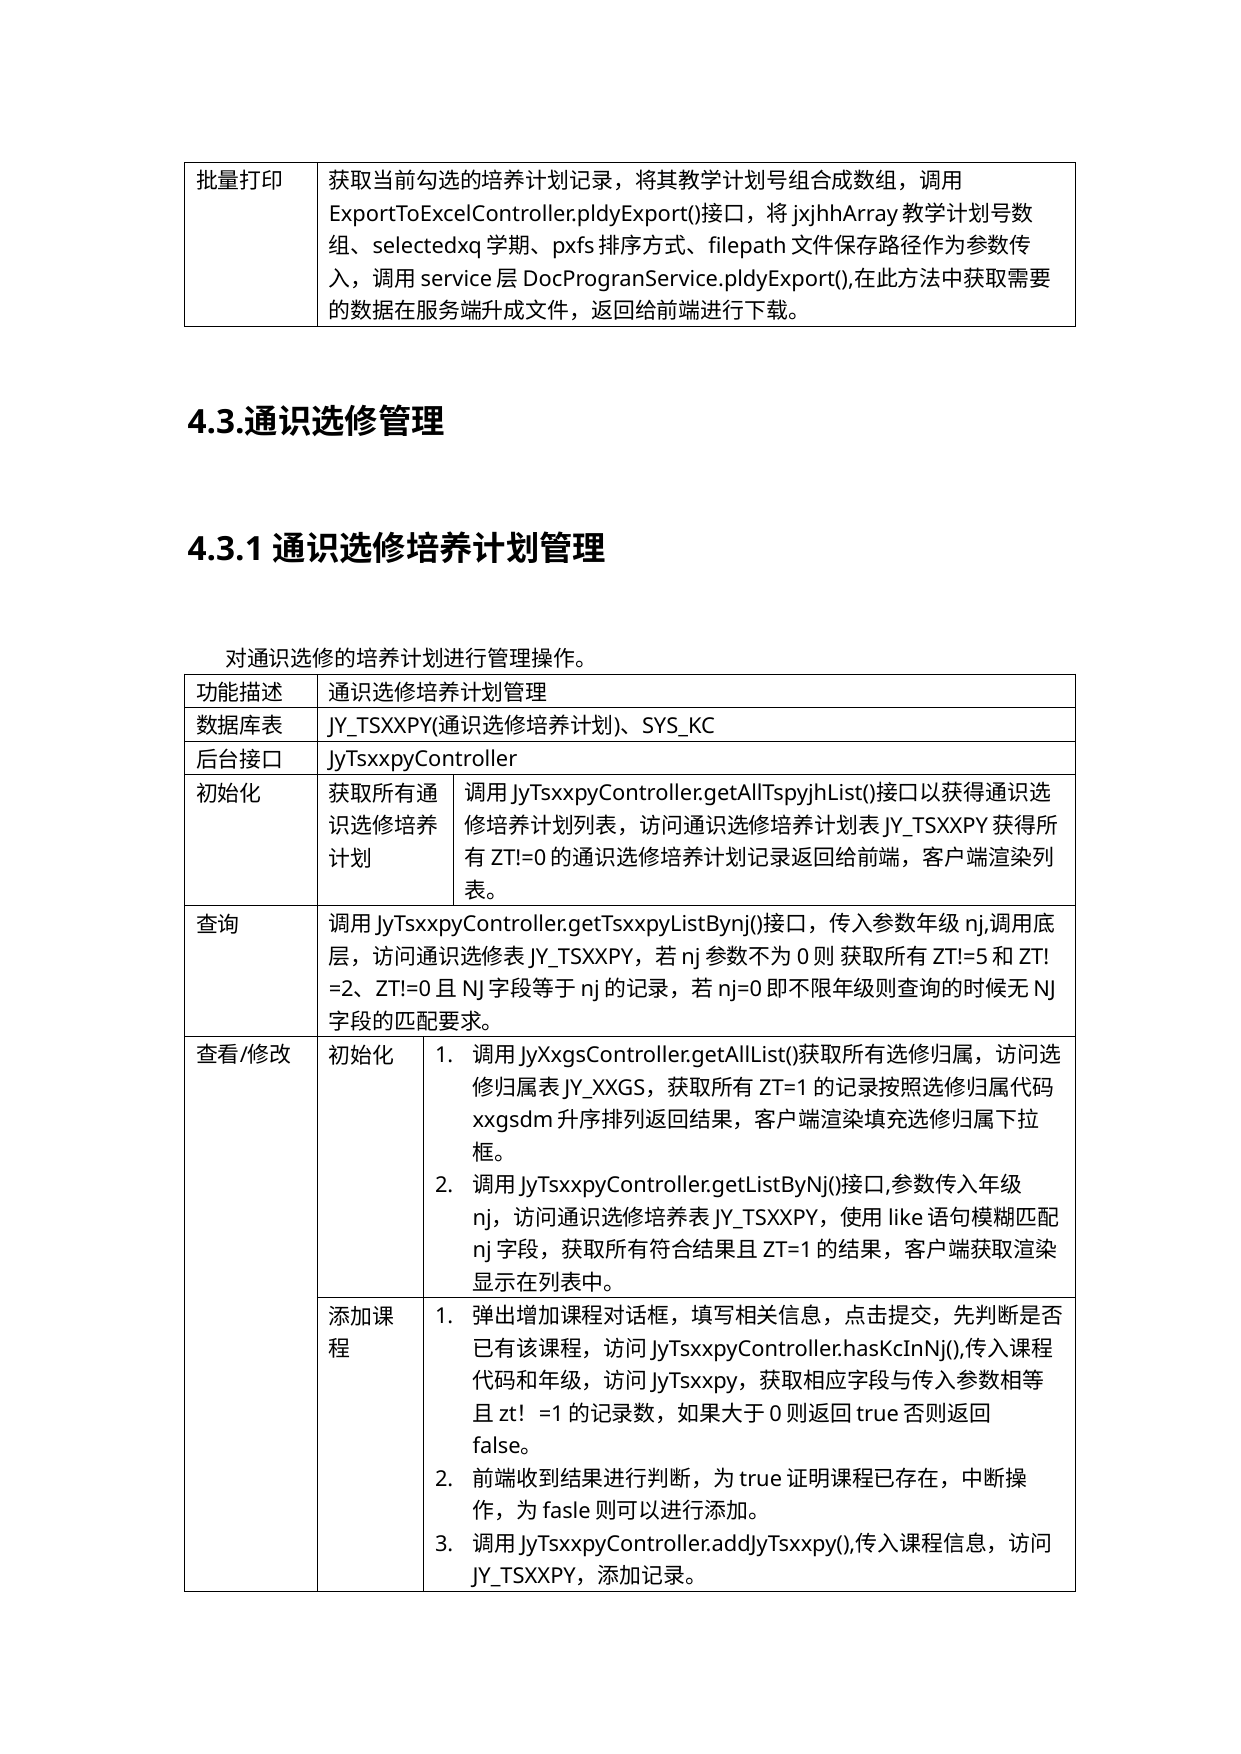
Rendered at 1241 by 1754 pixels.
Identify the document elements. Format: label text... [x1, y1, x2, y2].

table_cell 获取当前勾选的培养计划记录，将其教学计划号组合成数组，调用ExportToExcelController.pldyExport()接口，将jxjhhArray教学计划号数组、selectedxq学期、pxfs排序方式、filepath文件保存路径作为参数传入，调用service层DocProgranService.pldyExport(),在此方法中获取需要的数据在服务端升成文件，返回给前端进行下载。 [318, 163, 1075, 326]
table_cell 添加课程 [318, 1298, 423, 1591]
table_cell 初始化 [318, 1037, 423, 1297]
table_cell 调用JyXxgsController.getAllList()获取所有选修归属，访问选修归属表JY_XXGS，获取所有ZT=1的记录按照选修归属代码xxgsdm升序排列返回结果，客户端渲染填充选修归属下拉框。 调用JyTsxxpyController.getListByNj()接口,参数传入年级nj，访问通识选修培养表JY_TSXXPY，使用like语句模糊匹配nj字段，获取所有符合结果且ZT=1的结果，客户端获取渲染显示在列表中。 [424, 1037, 1075, 1297]
table_cell 查询 [185, 906, 317, 1036]
table_header 通识选修培养计划管理 [318, 675, 1075, 707]
table_cell 数据库表 [185, 708, 317, 741]
table_cell JyTsxxpyController [318, 742, 1075, 774]
table_cell 弹出增加课程对话框，填写相关信息，点击提交，先判断是否已有该课程，访问JyTsxxpyController.hasKcInNj(),传入课程代码和年级，访问JyTsxxpy，获取相应字段与传入参数相等且zt！=1的记录数，如果大于0则返回true否则返回false。 前端收到结果进行判断，为true证明课程已存在，中断操作，为fasle则可以进行添加。 调用JyTsxxpyController.addJyTsxxpy(),传入课程信息，访问JY_TSXXPY，添加记录。 [424, 1298, 1075, 1591]
table_cell 调用JyTsxxpyController.getAllTspyjhList()接口以获得通识选修培养计划列表，访问通识选修培养计划表JY_TSXXPY获得所有ZT!=0的通识选修培养计划记录返回给前端，客户端渲染列表。 [454, 775, 1075, 905]
table_cell JY_TSXXPY(通识选修培养计划)、SYS_KC [318, 708, 1075, 741]
table_cell 查看/修改 [185, 1037, 317, 1591]
table_cell 调用JyTsxxpyController.getTsxxpyListBynj()接口，传入参数年级nj,调用底层，访问通识选修表JY_TSXXPY，若nj参数不为0则 获取所有ZT!=5和ZT!=2、ZT!=0且NJ字段等于nj的记录，若nj=0即不限年级则查询的时候无NJ字段的匹配要求。 [318, 906, 1075, 1036]
table_cell 获取所有通识选修培养计划 [318, 775, 453, 905]
list 对通识选修的培养计划进行管理操作。 [225, 641, 1053, 673]
subtitle 4.3.通识选修管理 [187, 386, 1053, 451]
table_cell 后台接口 [185, 742, 317, 774]
subtitle 4.3.1 通识选修培养计划管理 [187, 513, 1053, 578]
table_header 功能描述 [185, 675, 317, 707]
table_cell 初始化 [185, 775, 317, 905]
table_cell 批量打印 [185, 163, 317, 326]
